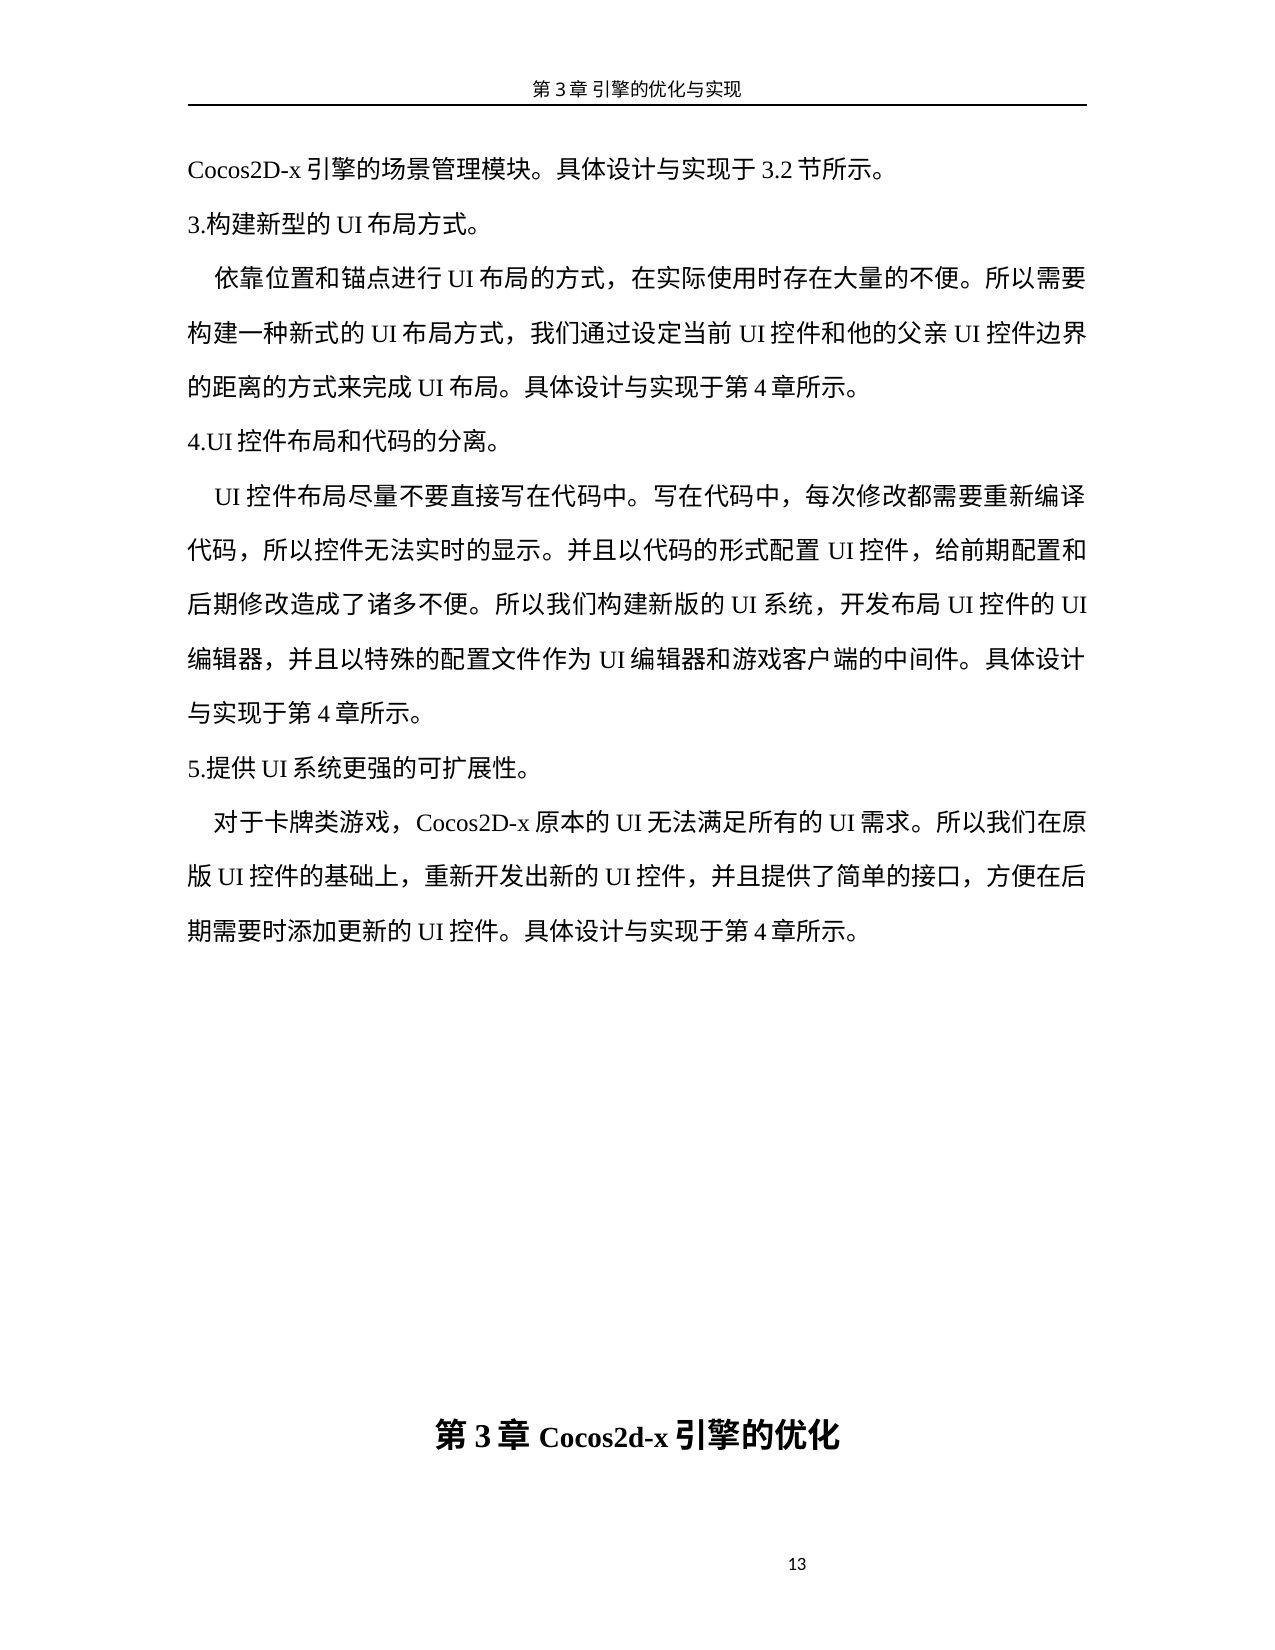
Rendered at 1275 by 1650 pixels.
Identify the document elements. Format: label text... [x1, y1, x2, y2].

text UI控件布局尽量不要直接写在代码中。写在代码中，每次修改都需要重新编译代码，所以控件无法实时的显示。并且以代码的形式配置UI控件，给前期配置和后期修改造成了诸多不便。所以我们构建新版的UI系统，开发布局UI控件的UI编辑器，并且以特殊的配置文件作为UI编辑器和游戏客户端的中间件。具体设计与实现于第4章所示。 [187, 476, 1087, 730]
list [187, 150, 1087, 186]
list 对于卡牌类游戏，Cocos2D-x原本的UI无法满足所有的UI需求。所以我们在原版UI控件的基础上，重新开发出新的UI控件，并且提供了简单的接口，方便在后期需要时添加更新的UI控件。具体设计与实现于第4章所示。 [187, 802, 1087, 947]
text 依靠位置和锚点进行UI布局的方式，在实际使用时存在大量的不便。所以需要构建一种新式的UI布局方式，我们通过设定当前UI控件和他的父亲UI控件边界的距离的方式来完成UI布局。具体设计与实现于第4章所示。 [187, 259, 1087, 404]
list 3.构建新型的UI布局方式。 [187, 204, 1087, 241]
list 提供UI系统更强的可扩展性。 [187, 748, 1087, 784]
text 第3章 Cocos2d-x引擎的优化 [187, 1409, 1087, 1457]
text 4.UI控件布局和代码的分离。 [187, 422, 1087, 458]
